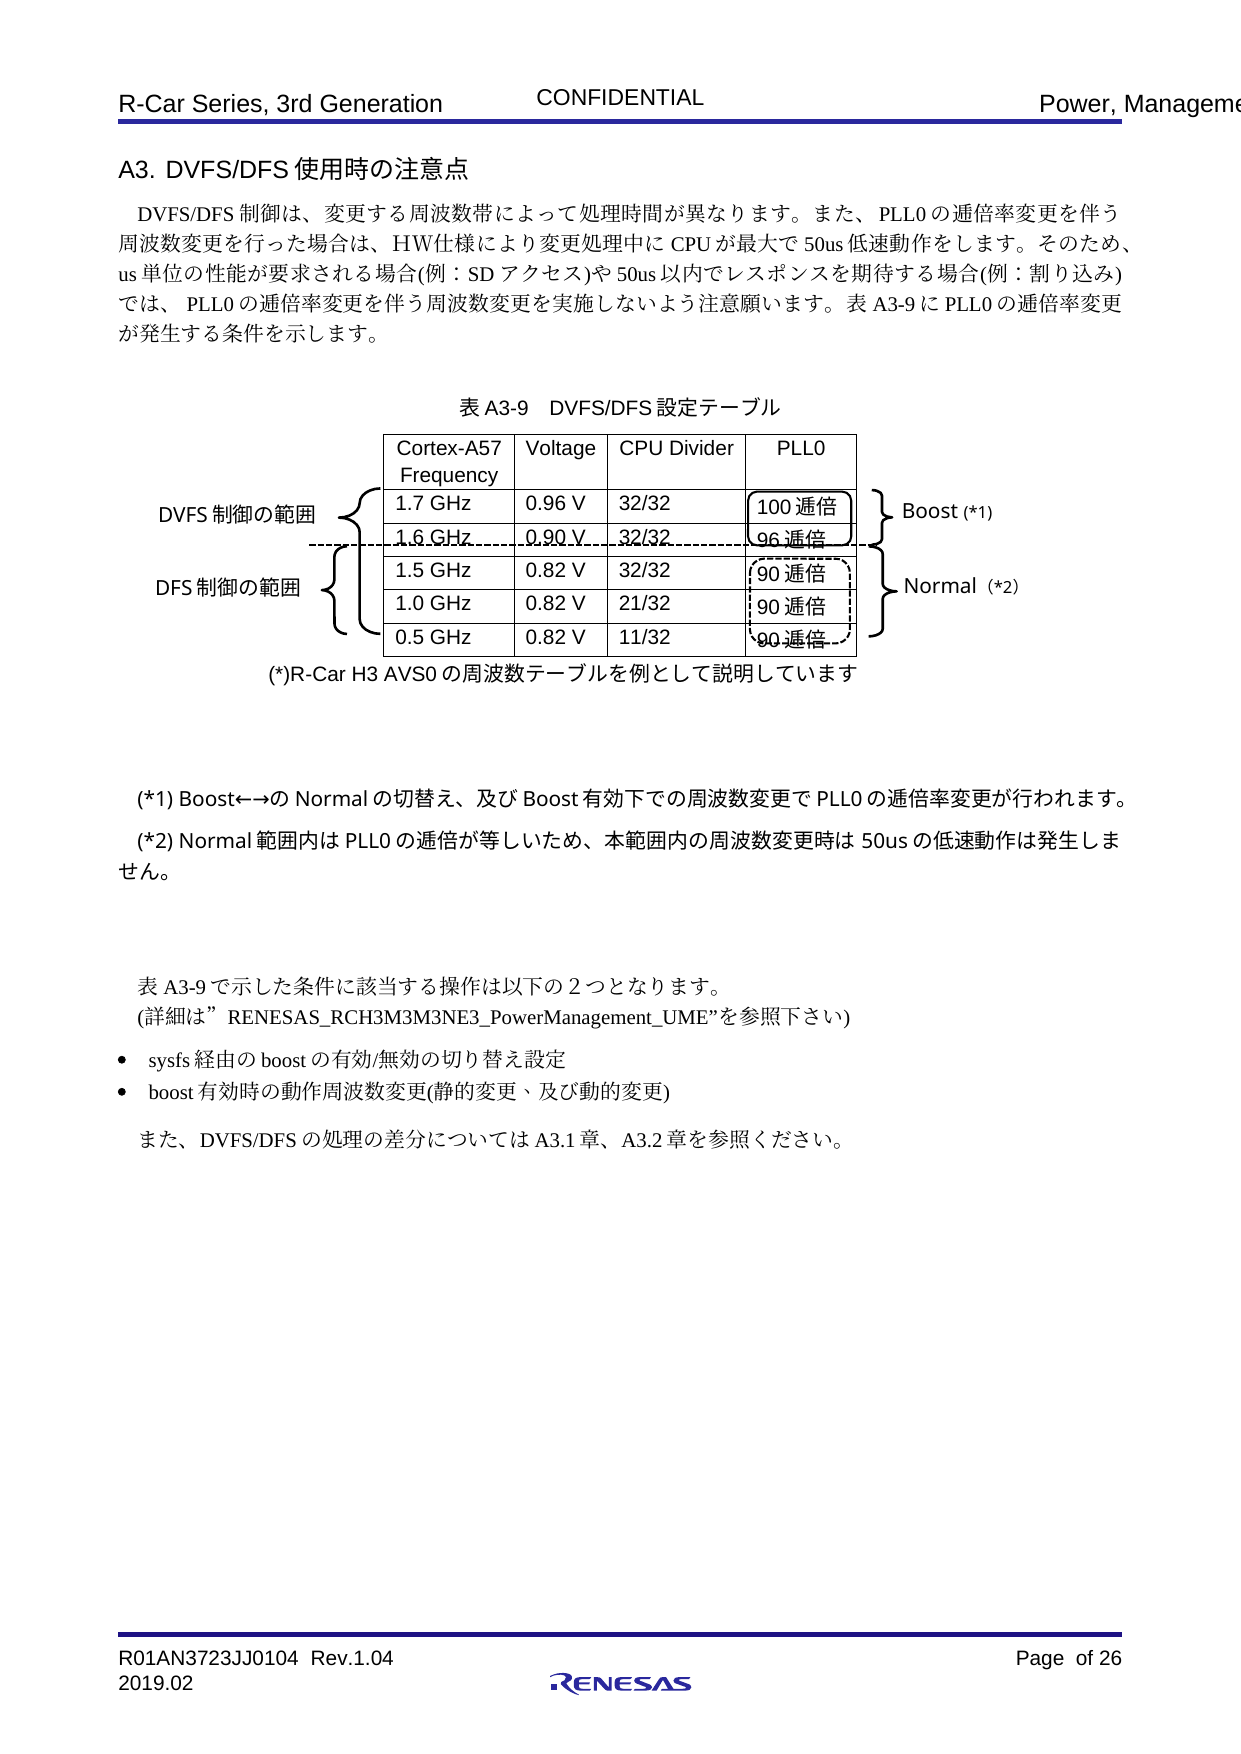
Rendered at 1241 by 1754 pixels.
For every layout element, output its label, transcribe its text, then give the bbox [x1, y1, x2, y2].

text (*)R-Car H3 AVS0の周波数テーブルを例として説明しています [193, 657, 1122, 687]
text また、DVFS/DFSの処理の差分についてはA3.1章、A3.2章を参照ください。 [118, 1124, 1122, 1154]
text (*2) Normal範囲内はPLL0の逓倍が等しいため、本範囲内の周波数変更時は50usの低速動作は発生しません。 [118, 825, 1122, 885]
table_cell 0.5 GHz [384, 624, 514, 656]
table_cell 21/32 [608, 590, 745, 622]
table_cell 96逓倍 [746, 524, 856, 556]
table_cell 32/32 [608, 490, 745, 522]
subtitle DVFS/DFS使用時の注意点 [118, 149, 1122, 185]
table_header PLL0 [746, 435, 856, 489]
table_cell 100逓倍 [750, 493, 850, 522]
table_cell 0.90 V [515, 524, 607, 556]
table_cell 0.96 V [515, 490, 607, 522]
table_cell 90逓倍 [746, 557, 856, 589]
text sysfs経由のboostの有効/無効の切り替え設定 [118, 1043, 1122, 1073]
table_cell 90逓倍 [746, 624, 856, 656]
table_cell 90逓倍 [746, 590, 856, 622]
table_cell 1.7 GHz [384, 490, 514, 522]
table_header CPU Divider [608, 435, 745, 489]
table_cell 1.0 GHz [384, 590, 514, 622]
table_cell 1.6 GHz [384, 524, 514, 556]
table_cell 11/32 [608, 624, 745, 656]
table_cell 32/32 [608, 524, 745, 556]
table_cell 0.82 V [515, 557, 607, 589]
table_cell 1.5 GHz [384, 557, 514, 589]
text (*1) Boost←→のNormalの切替え、及びBoost有効下での周波数変更でPLL0の逓倍率変更が行われます。 [118, 782, 1122, 812]
table_header Cortex-A57 Frequency [384, 435, 514, 489]
table_cell 0.82 V [515, 624, 607, 656]
table_cell 32/32 [608, 557, 745, 589]
text boost有効時の動作周波数変更(静的変更、及び動的変更) [118, 1075, 1122, 1105]
table_cell 0.82 V [515, 590, 607, 622]
table_header Voltage [515, 435, 607, 489]
